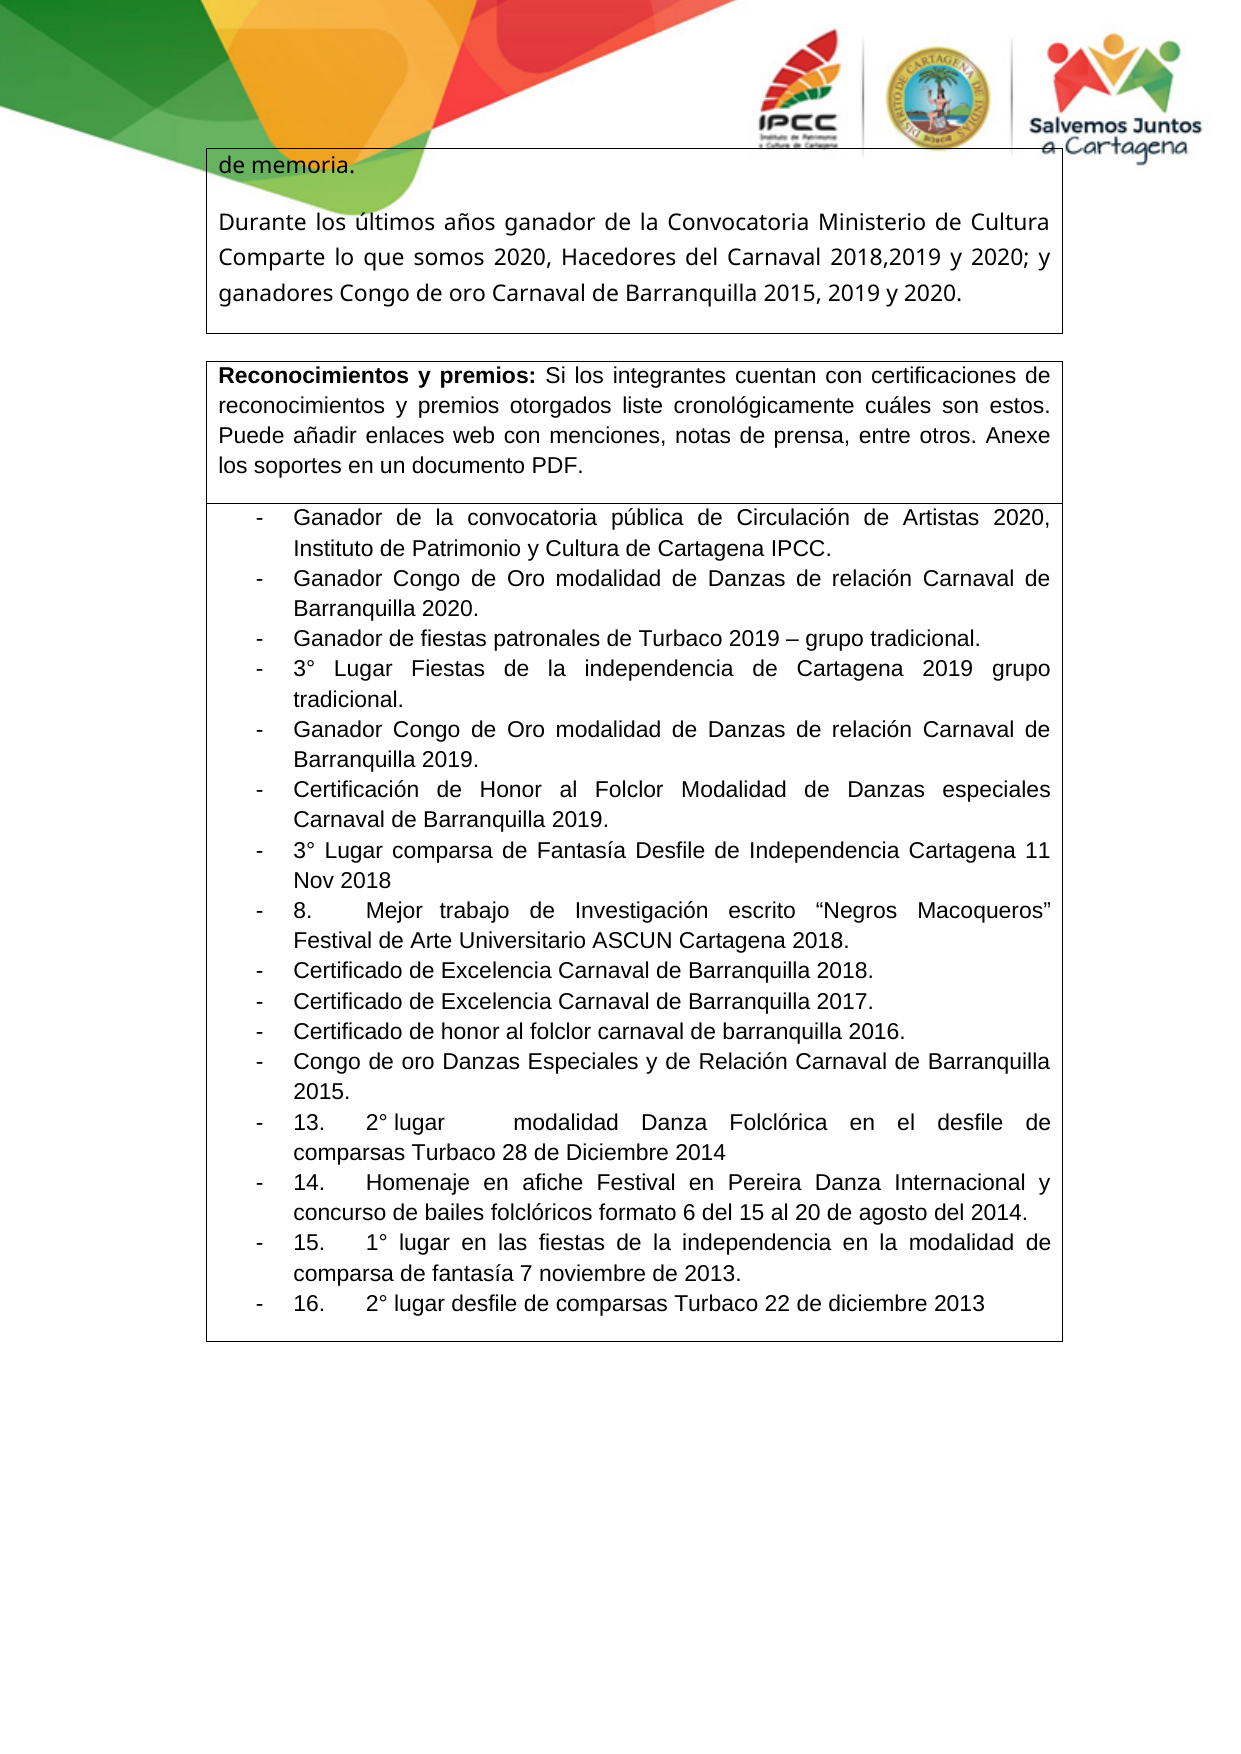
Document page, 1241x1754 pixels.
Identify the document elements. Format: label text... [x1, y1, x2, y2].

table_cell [207, 149, 1062, 333]
table_cell Ganador de la convocatoria pública de Circulación de Artistas 2020, Instituto de Patrimonio y Cultura de Cartagena IPCC. Ganador Congo de Oro modalidad de Danzas de relación Carnaval de Barranquilla 2020. Ganador de fiestas patronales de Turbaco 2019 – grupo tradicional. 3° Lugar Fiestas de la independencia de Cartagena 2019 grupo tradicional. Ganador Congo de Oro modalidad de Danzas de relación Carnaval de Barranquilla 2019. Certificación de Honor al Folclor Modalidad de Danzas especiales Carnaval de Barranquilla 2019. 3° Lugar comparsa de Fantasía Desfile de Independencia Cartagena 11 Nov 2018 8. Mejor trabajo de Investigación escrito “Negros Macoqueros” Festival de Arte Universitario ASCUN Cartagena 2018. Certificado de Excelencia Carnaval de Barranquilla 2018. Certificado de Excelencia Carnaval de Barranquilla 2017. Certificado de honor al folclor carnaval de barranquilla 2016. Congo de oro Danzas Especiales y de Relación Carnaval de Barranquilla 2015. 13. 2° lugar modalidad Danza Folclórica en el desfile de comparsas Turbaco 28 de Diciembre 2014 14. Homenaje en afiche Festival en Pereira Danza Internacional y concurso de bailes folclóricos formato 6 del 15 al 20 de agosto del 2014. 15. 1° lugar en las fiestas de la independencia en la modalidad de comparsa de fantasía 7 noviembre de 2013. 16. 2° lugar desfile de comparsas Turbaco 22 de diciembre 2013 [207, 504, 1062, 1341]
table_header Reconocimientos y premios: Si los integrantes cuentan con certificaciones de reconocimientos y premios otorgados liste cronológicamente cuáles son estos. Puede añadir enlaces web con menciones, notas de prensa, entre otros. Anexe los soportes en un documento PDF. [207, 362, 1062, 503]
picture [0, 0, 1241, 218]
